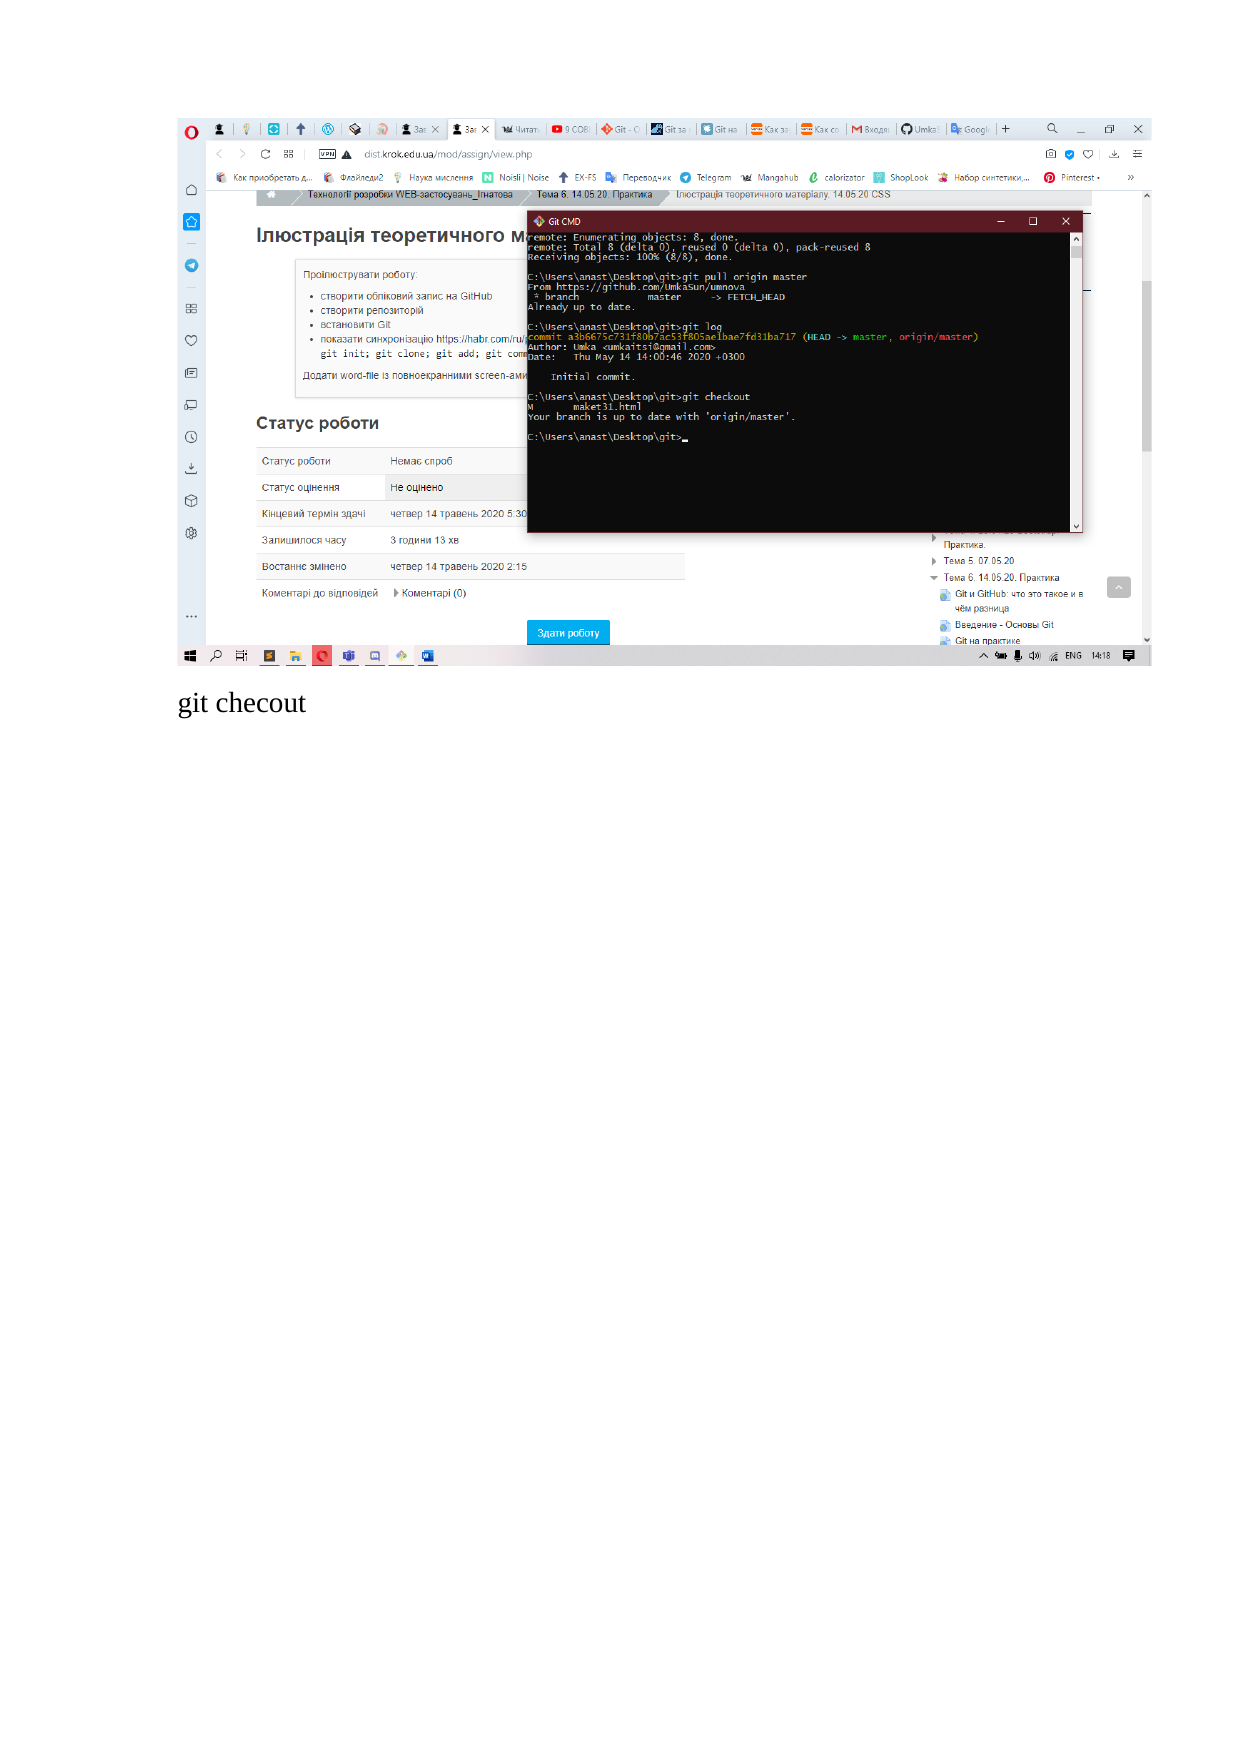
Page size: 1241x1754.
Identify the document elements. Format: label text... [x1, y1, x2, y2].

picture [177, 118, 1152, 666]
text git checout [177, 685, 1152, 719]
